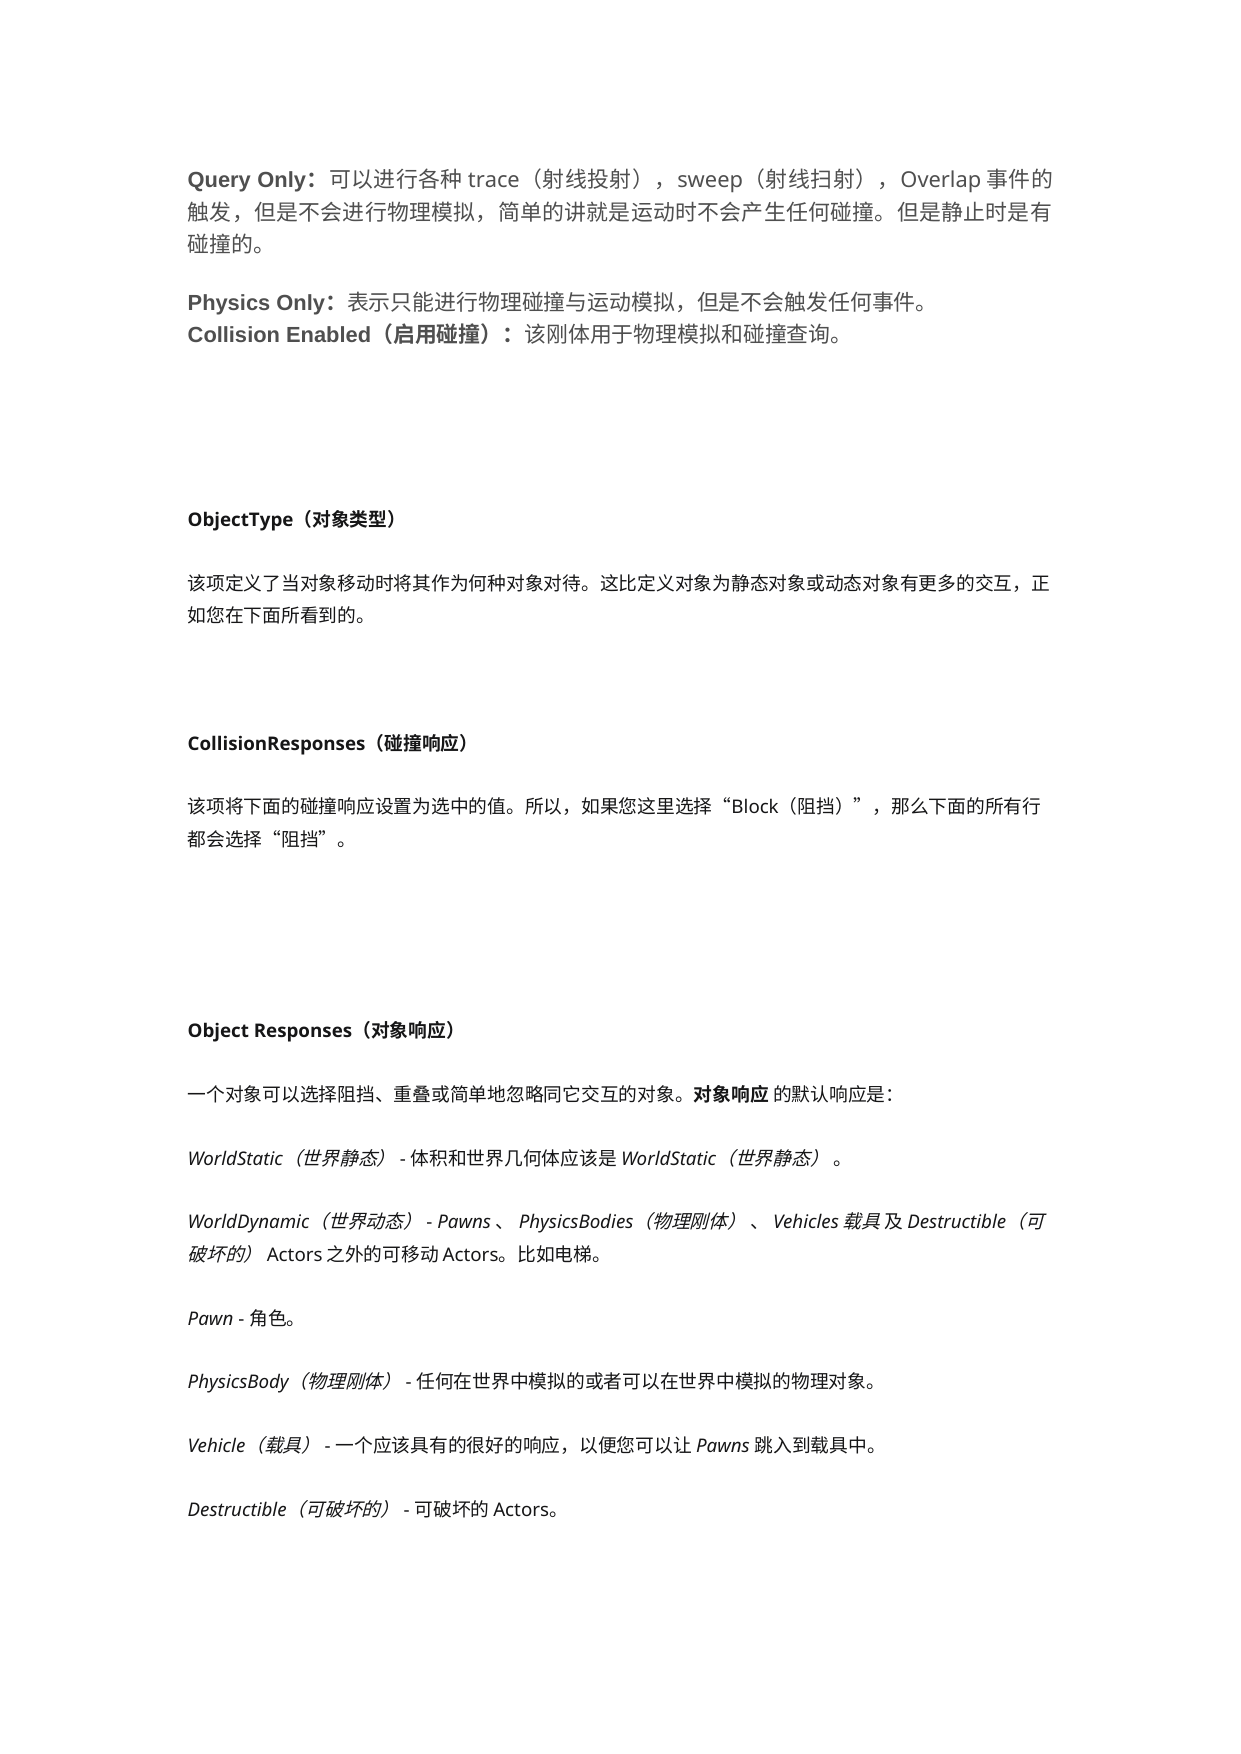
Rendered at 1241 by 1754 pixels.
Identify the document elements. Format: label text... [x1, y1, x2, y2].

text WorldStatic（世界静态） - 体积和世界几何体应该是 WorldStatic（世界静态） 。 [187, 1141, 1053, 1173]
text 该项将下面的碰撞响应设置为选中的值。所以，如果您这里选择“Block（阻挡）”，那么下面的所有行都会选择“阻挡”。 [187, 789, 1053, 854]
text PhysicsBody（物理刚体） - 任何在世界中模拟的或者可以在世界中模拟的物理对象。 [187, 1364, 1053, 1397]
text WorldDynamic（世界动态） - Pawns 、 PhysicsBodies（物理刚体） 、 Vehicles载具 及 Destructible（可破坏的） Actors之外的可移动Actors。比如电梯。 [187, 1204, 1053, 1269]
text Physics Only：表示只能进行物理碰撞与运动模拟，但是不会触发任何事件。 Collision Enabled（启用碰撞）：该刚体用于物理模拟和碰撞查询。 [187, 284, 1053, 349]
text Object Responses（对象响应） [187, 1013, 1053, 1046]
text 该项定义了当对象移动时将其作为何种对象对待。这比定义对象为静态对象或动态对象有更多的交互，正如您在下面所看到的。 [187, 566, 1053, 631]
text CollisionResponses（碰撞响应） [187, 726, 1053, 758]
text Pawn - 角色。 [187, 1301, 1053, 1333]
text ObjectType（对象类型） [187, 502, 1053, 534]
text Destructible（可破坏的） - 可破坏的Actors。 [187, 1492, 1053, 1524]
text Query Only：可以进行各种trace（射线投射），sweep（射线扫射），Overlap事件的触发，但是不会进行物理模拟，简单的讲就是运动时不会产生任何碰撞。但是静止时是有碰撞的。 [187, 162, 1053, 259]
text Vehicle（载具） - 一个应该具有的很好的响应，以便您可以让 Pawns 跳入到载具中。 [187, 1428, 1053, 1461]
text 一个对象可以选择阻挡、重叠或简单地忽略同它交互的对象。对象响应 的默认响应是： [187, 1077, 1053, 1109]
